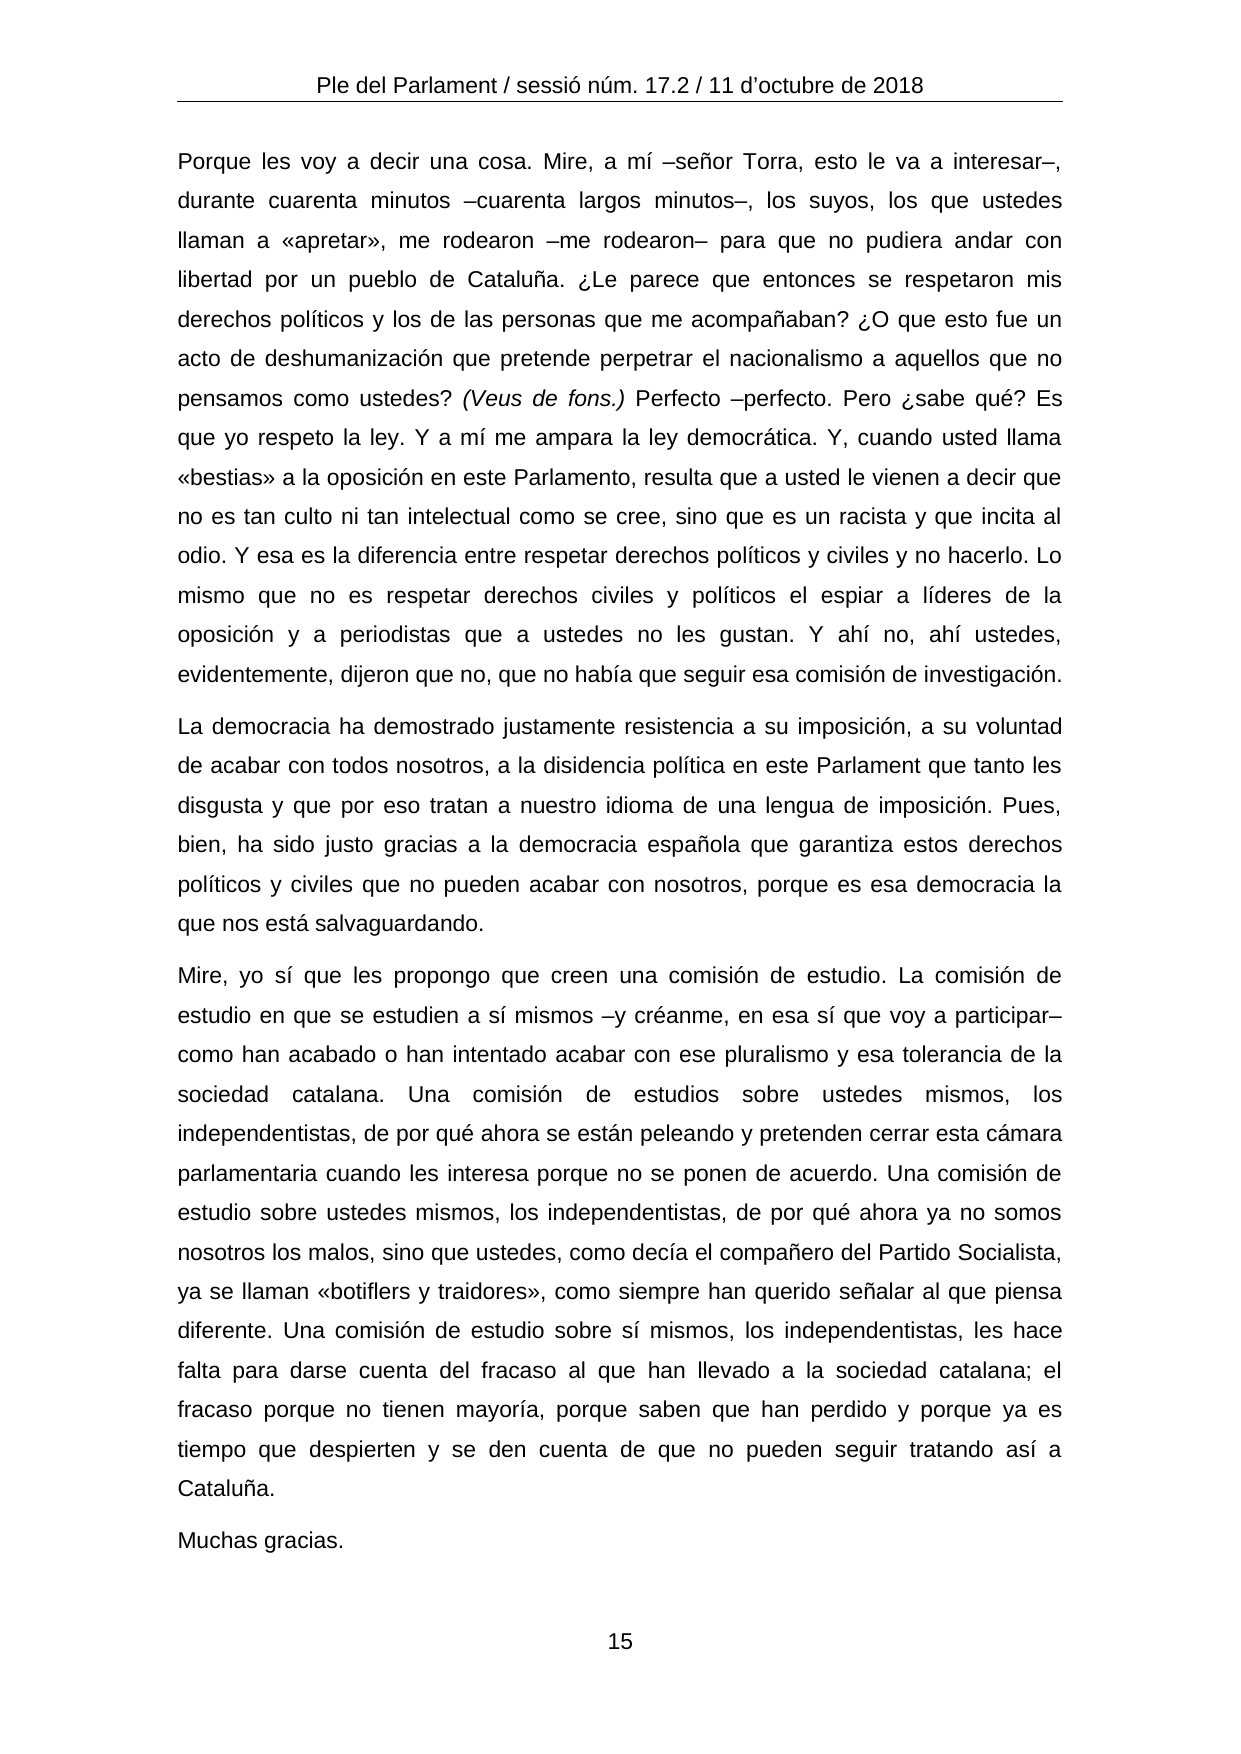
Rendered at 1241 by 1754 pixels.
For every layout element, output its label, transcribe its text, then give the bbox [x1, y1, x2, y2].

text Mire, yo sí que les propongo que creen una comisión de estudio. La comisión de estudio en que se estudien a sí mismos –y créanme, en esa sí que voy a participar– como han acabado o han intentado acabar con ese pluralismo y esa tolerancia de la sociedad catalana. Una comisión de estudios sobre ustedes mismos, los independentistas, de por qué ahora se están peleando y pretenden cerrar esta cámara parlamentaria cuando les interesa porque no se ponen de acuerdo. Una comisión de estudio sobre ustedes mismos, los independentistas, de por qué ahora ya no somos nosotros los malos, sino que ustedes, como decía el compañero del Partido Socialista, ya se llaman «botiflers y traidores», como siempre han querido señalar al que piensa diferente. Una comisión de estudio sobre sí mismos, los independentistas, les hace falta para darse cuenta del fracaso al que han llevado a la sociedad catalana; el fracaso porque no tienen mayoría, porque saben que han perdido y porque ya es tiempo que despierten y se den cuenta de que no pueden seguir tratando así a Cataluña. [177, 962, 1063, 1502]
text La democracia ha demostrado justamente resistencia a su imposición, a su voluntad de acabar con todos nosotros, a la disidencia política en este Parlament que tanto les disgusta y que por eso tratan a nuestro idioma de una lengua de imposición. Pues, bien, ha sido justo gracias a la democracia española que garantiza estos derechos políticos y civiles que no pueden acabar con nosotros, porque es esa democracia la que nos está salvaguardando. [177, 713, 1063, 937]
text Muchas gracias. [177, 1527, 1063, 1554]
text Porque les voy a decir una cosa. Mire, a mí –señor Torra, esto le va a interesar–, durante cuarenta minutos –cuarenta largos minutos–, los suyos, los que ustedes llaman a «apretar», me rodearon –me rodearon– para que no pudiera andar con libertad por un pueblo de Cataluña. ¿Le parece que entonces se respetaron mis derechos políticos y los de las personas que me acompañaban? ¿O que esto fue un acto de deshumanización que pretende perpetrar el nacionalismo a aquellos que no pensamos como ustedes? (Veus de fons.) Perfecto –perfecto. Pero ¿sabe qué? Es que yo respeto la ley. Y a mí me ampara la ley democrática. Y, cuando usted llama «bestias» a la oposición en este Parlamento, resulta que a usted le vienen a decir que no es tan culto ni tan intelectual como se cree, sino que es un racista y que incita al odio. Y esa es la diferencia entre respetar derechos políticos y civiles y no hacerlo. Lo mismo que no es respetar derechos civiles y políticos el espiar a líderes de la oposición y a periodistas que a ustedes no les gustan. Y ahí no, ahí ustedes, evidentemente, dijeron que no, que no había que seguir esa comisión de investigación. [177, 148, 1063, 687]
